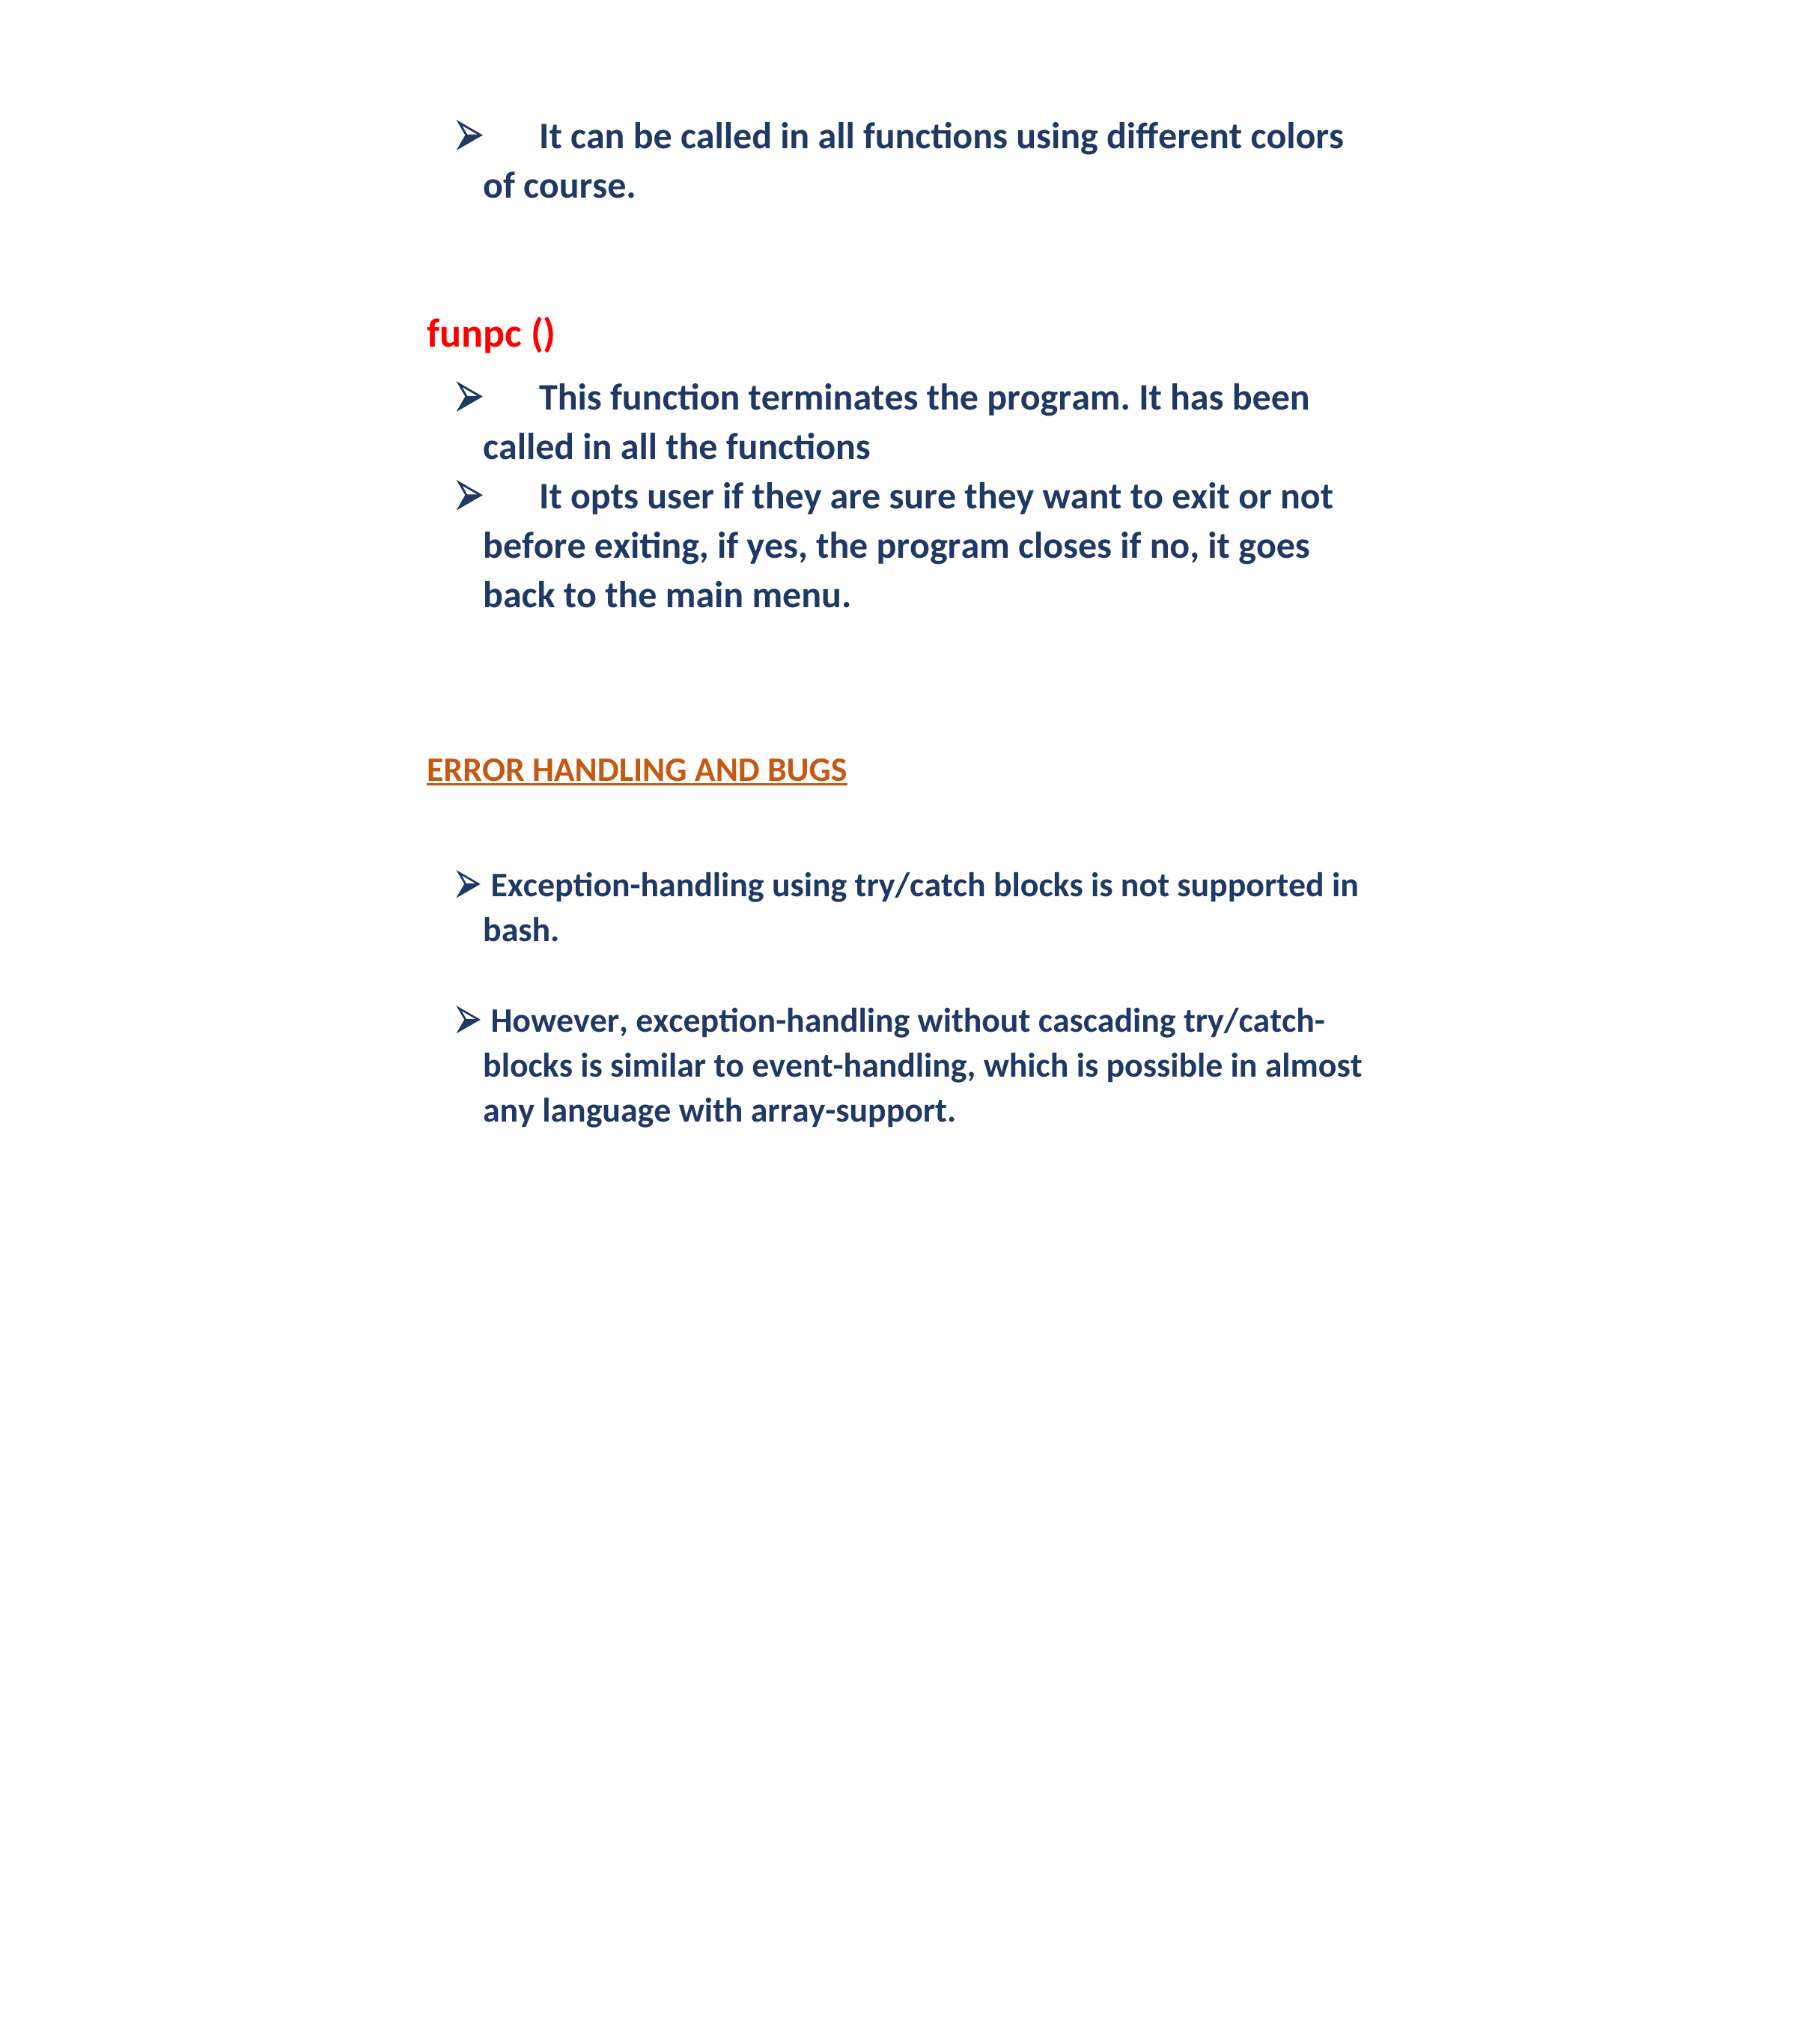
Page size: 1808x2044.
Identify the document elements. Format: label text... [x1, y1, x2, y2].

text ERROR HANDLING AND BUGS [427, 748, 1381, 790]
list It opts user if they are sure they want to exit or not before exiting, if yes, the program closes if no, it goes back to the main menu. [454, 472, 1381, 616]
text funpc () [427, 308, 1381, 357]
list Exception-handling using try/catch blocks is not supported in bash. [454, 863, 1381, 950]
list However, exception-handling without cascading try/catch-blocks is similar to event-handling, which is possible in almost any language with array-support. [454, 999, 1381, 1131]
list This function terminates the program. It has been called in all the functions [454, 374, 1381, 469]
list It can be called in all functions using different colors of course. [454, 112, 1381, 207]
